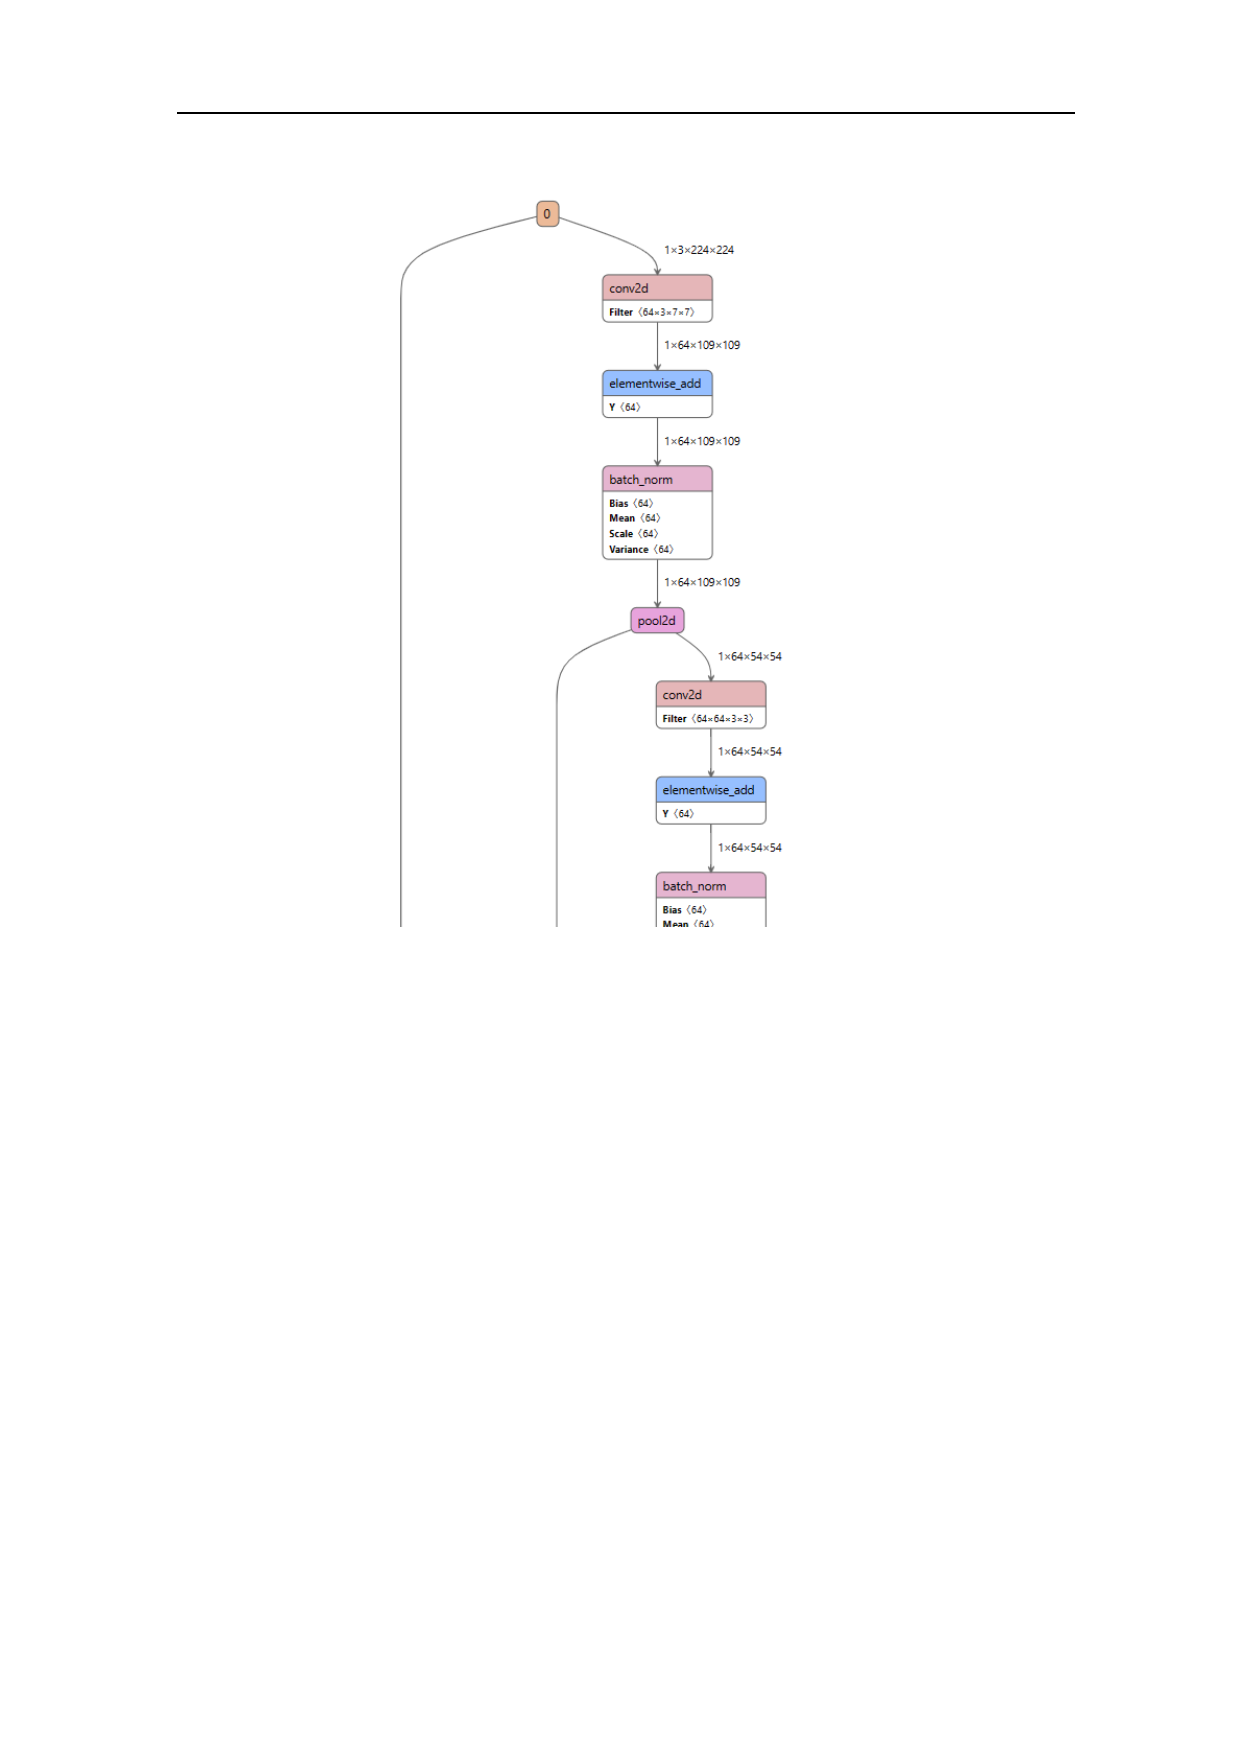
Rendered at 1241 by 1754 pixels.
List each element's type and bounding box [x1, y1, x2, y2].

picture [227, 162, 825, 927]
